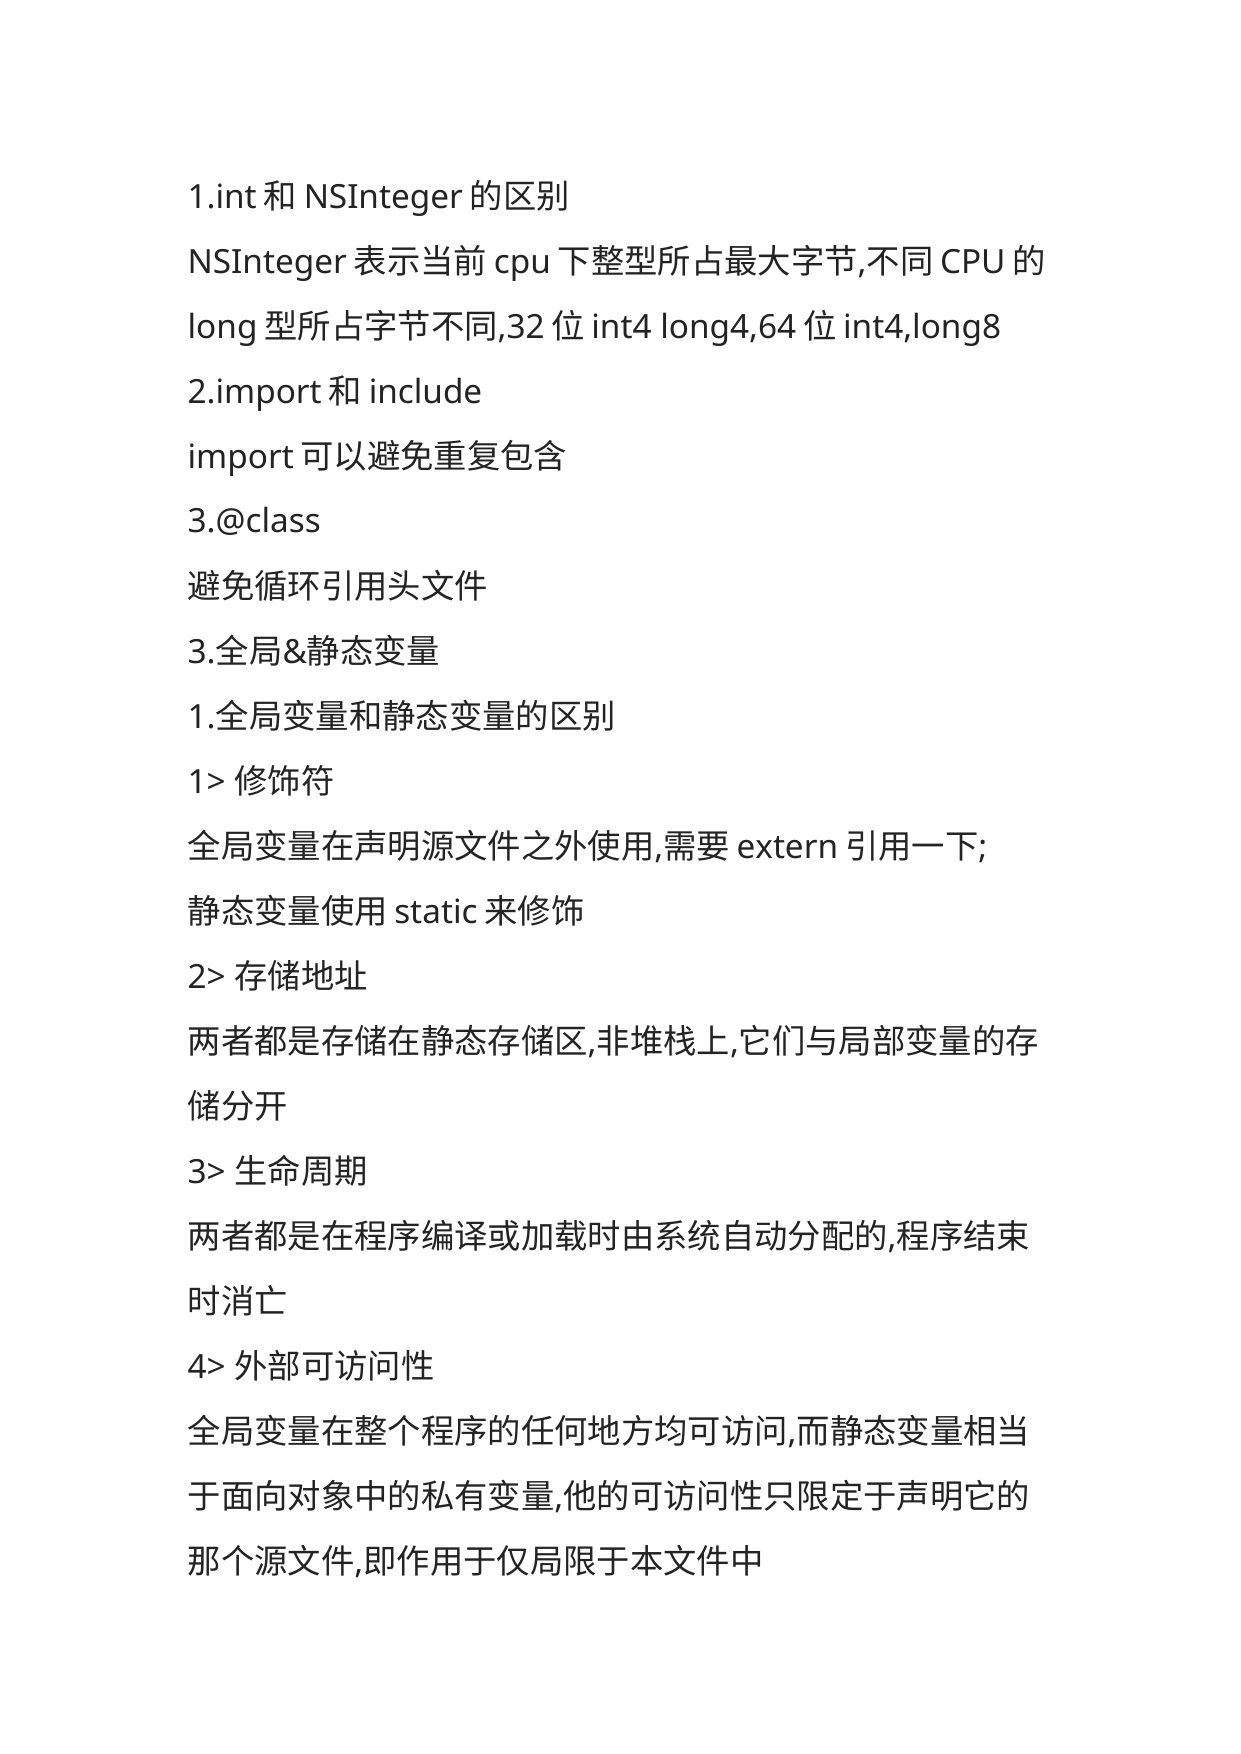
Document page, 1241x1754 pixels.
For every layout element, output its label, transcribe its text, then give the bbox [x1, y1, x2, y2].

text 1.全局变量和静态变量的区别 [187, 682, 1053, 747]
text NSInteger表示当前cpu下整型所占最大字节,不同CPU的long型所占字节不同,32位int4 long4,64位int4,long8 [187, 227, 1053, 357]
text 避免循环引用头文件 [187, 552, 1053, 617]
text 4> 外部可访问性 [187, 1332, 1053, 1397]
text 全局变量在整个程序的任何地方均可访问,而静态变量相当于面向对象中的私有变量,他的可访问性只限定于声明它的那个源文件,即作用于仅局限于本文件中 [187, 1397, 1053, 1592]
text 1> 修饰符 [187, 747, 1053, 812]
text import可以避免重复包含 [187, 422, 1053, 487]
text 全局变量在声明源文件之外使用,需要extern引用一下; [187, 812, 1053, 877]
text 两者都是在程序编译或加载时由系统自动分配的,程序结束时消亡 [187, 1202, 1053, 1332]
text 静态变量使用static来修饰 [187, 877, 1053, 942]
text 2.import和include [187, 357, 1053, 422]
text 2> 存储地址 [187, 942, 1053, 1007]
text 3.全局&静态变量 [187, 617, 1053, 682]
text 两者都是存储在静态存储区,非堆栈上,它们与局部变量的存储分开 [187, 1007, 1053, 1137]
text 3.@class [187, 487, 1053, 552]
text 3> 生命周期 [187, 1137, 1053, 1202]
text 1.int和NSInteger的区别 [187, 162, 1053, 227]
